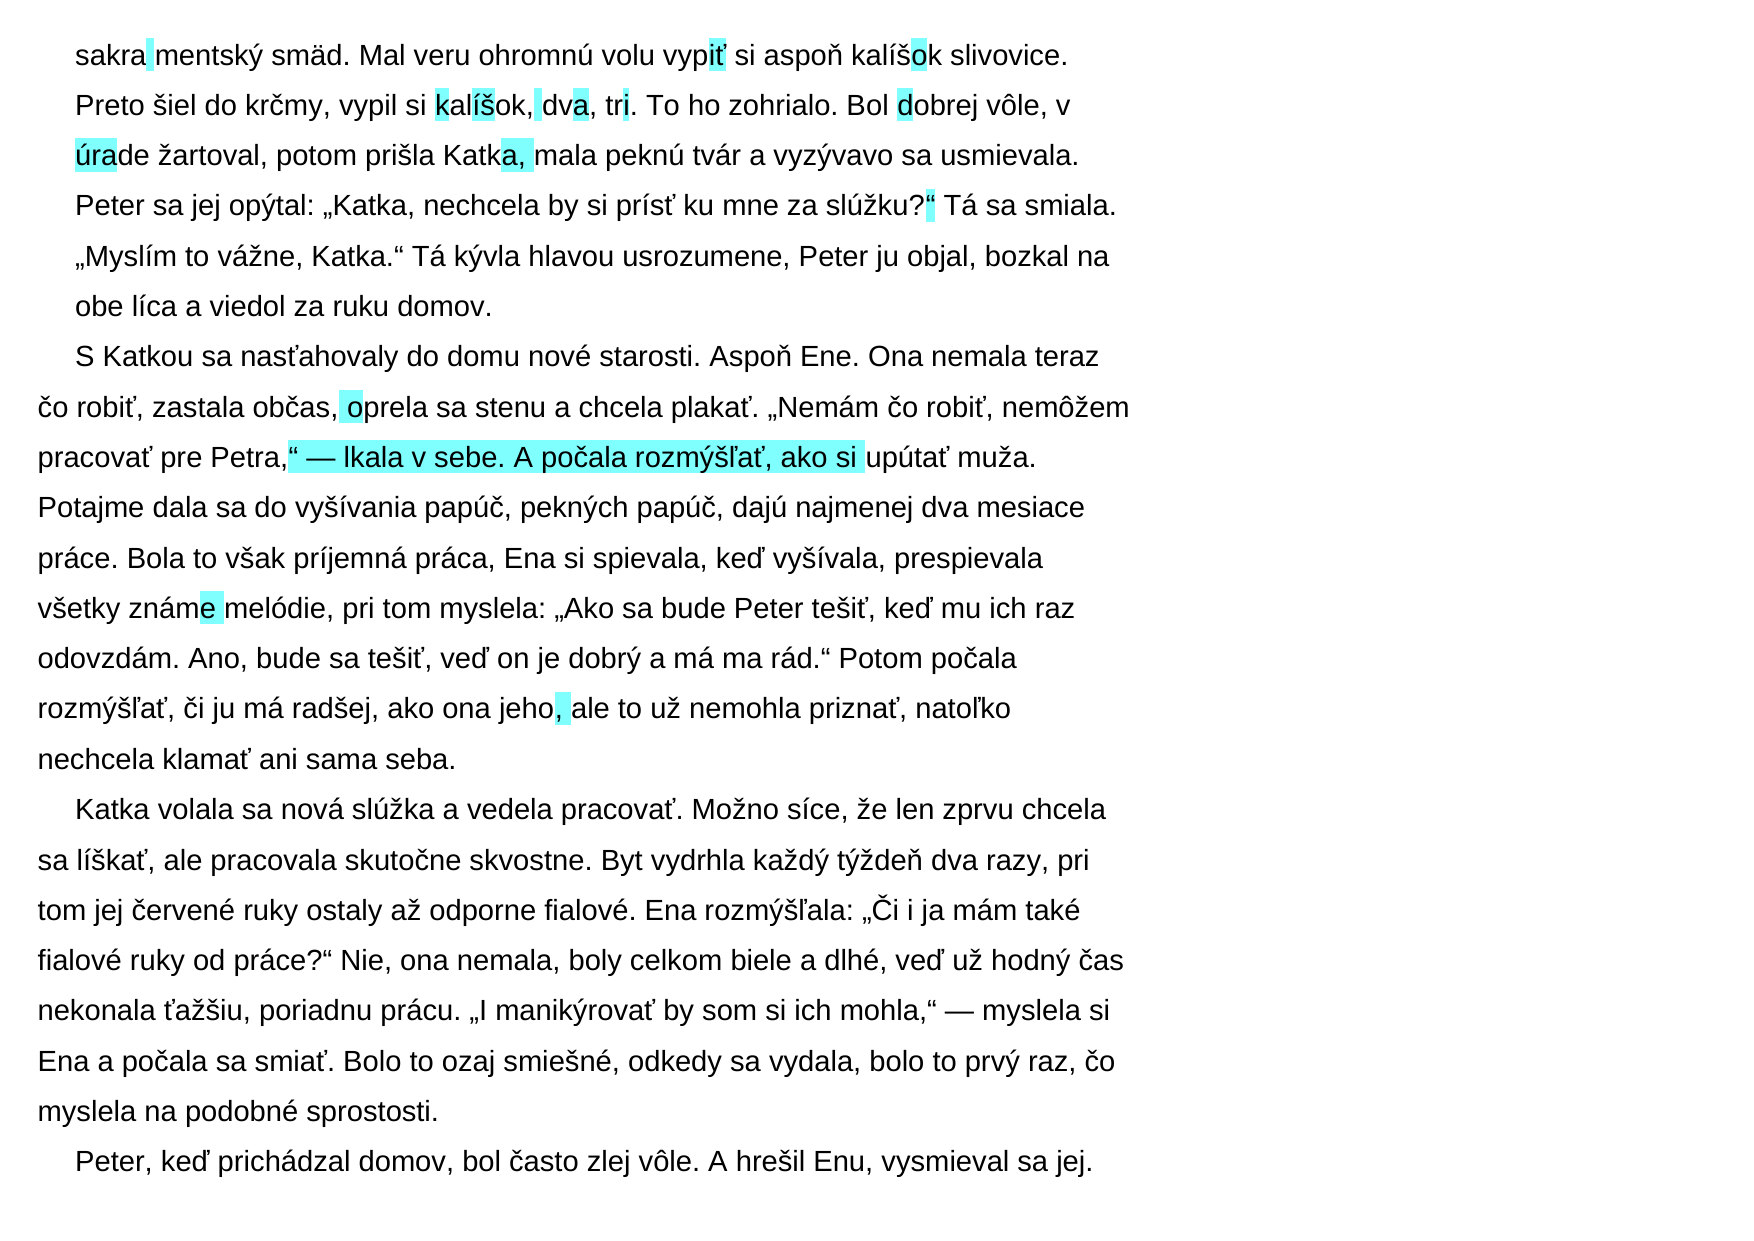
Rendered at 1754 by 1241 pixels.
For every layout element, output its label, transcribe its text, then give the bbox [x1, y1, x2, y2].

text Katka volala sa nová slúžka a vedela pracovať. Možno síce, že len zprvu chcela sa líškať, ale pracovala skutočne skvostne. Byt vydrhla každý týždeň dva razy, pri tom jej červené ruky ostaly až odporne fialové. Ena rozmýšľala: „Či i ja mám také fialové ruky od práce?“ Nie, ona nemala, boly celkom biele a dlhé, veď už hodný čas nekonala ťažšiu, poriadnu prácu. „I manikýrovať by som si ich mohla,“ — myslela si Ena a počala sa smiať. Bolo to ozaj smiešné, odkedy sa vydala, bolo to prvý raz, čo myslela na podobné sprostosti. [37, 792, 1131, 1128]
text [37, 1144, 1131, 1178]
text S Katkou sa nasťahovaly do domu nové starosti. Aspoň Ene. Ona nemala teraz čo robiť, zastala občas, oprela sa stenu a chcela plakať. „Nemám čo robiť, nemôžem pracovať pre Petra,“ — lkala v sebe. A počala rozmýšľať, ako si upútať muža. Potajme dala sa do vyšívania papúč, pekných papúč, dajú najmenej dva mesiace práce. Bola to však príjemná práca, Ena si spievala, keď vyšívala, prespievala všetky známe melódie, pri tom myslela: „Ako sa bude Peter tešiť, keď mu ich raz odovzdám. Ano, bude sa tešiť, veď on je dobrý a má ma rád.“ Potom počala rozmýšľať, či ju má radšej, ako ona jeho, ale to už nemohla priznať, natoľko nechcela klamať ani sama seba. [37, 339, 1131, 775]
